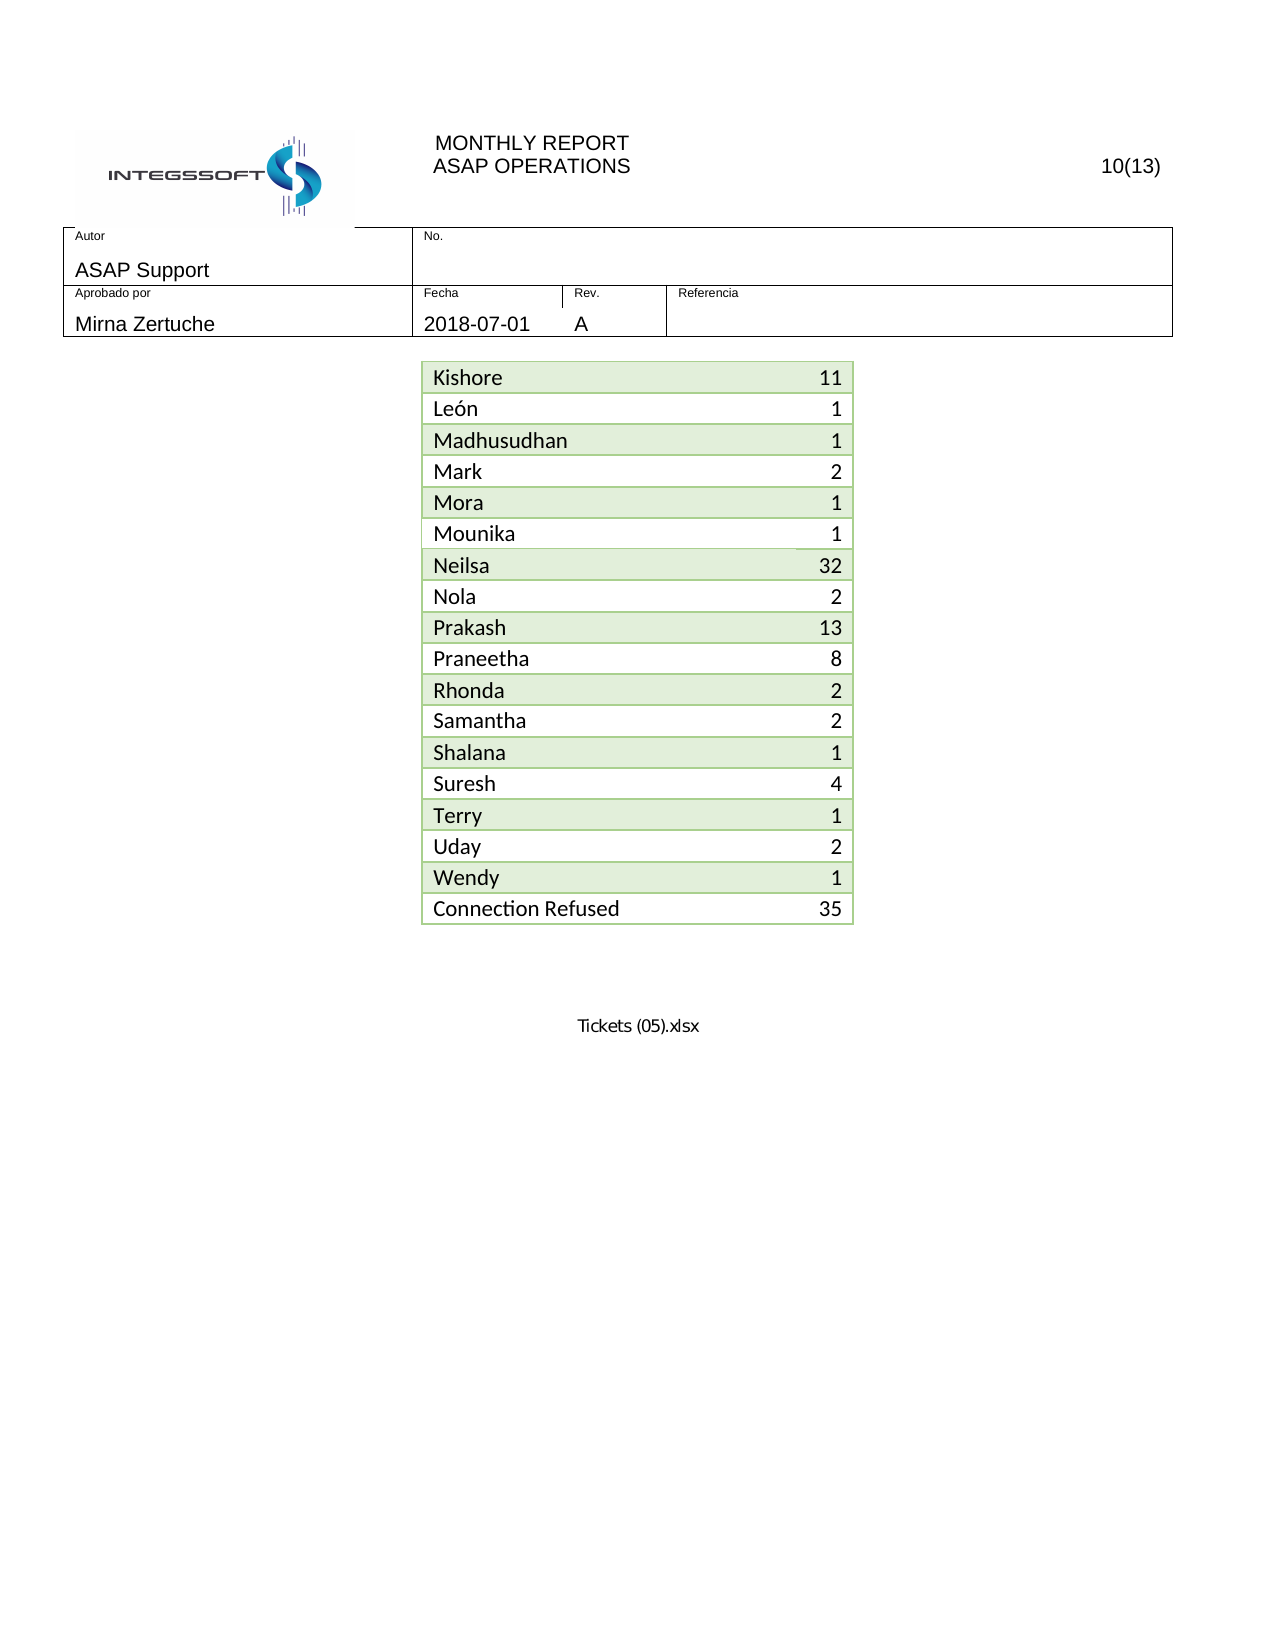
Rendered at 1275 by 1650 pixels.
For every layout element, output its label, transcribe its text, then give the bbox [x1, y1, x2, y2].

table_cell Terry [423, 800, 796, 829]
table_cell Suresh [423, 769, 796, 798]
table_cell Madhusudhan [423, 425, 796, 454]
table_cell 11 [796, 362, 852, 392]
table_cell Mark [423, 456, 796, 486]
picture [557, 961, 718, 1065]
table_cell Neilsa [423, 549, 796, 579]
table_cell 2 [796, 675, 852, 704]
table_cell Kishore [423, 362, 796, 392]
table_cell 1 [796, 488, 852, 517]
table_cell 1 [796, 394, 852, 423]
table_cell 8 [796, 644, 852, 673]
table_cell Connection Refused [423, 894, 796, 923]
picture [75, 130, 355, 228]
table_cell 2 [796, 456, 852, 486]
table_cell 35 [796, 894, 852, 923]
table_cell León [423, 394, 796, 423]
table_cell Rhonda [423, 675, 796, 704]
table_cell 1 [796, 863, 852, 892]
table_cell Wendy [423, 863, 796, 892]
table_cell Nola [423, 581, 796, 611]
table_cell Mora [423, 488, 796, 517]
table_cell 2 [796, 706, 852, 736]
table_cell 2 [796, 581, 852, 611]
table_cell Uday [423, 831, 796, 861]
table_cell 2 [796, 831, 852, 861]
table_cell 1 [796, 738, 852, 767]
table_cell Samantha [423, 706, 796, 736]
table_cell Mounika [422, 519, 796, 548]
table_cell 1 [796, 800, 852, 829]
table_cell Praneetha [423, 644, 796, 673]
table_cell 1 [796, 519, 852, 548]
table_cell Shalana [423, 738, 796, 767]
table_cell 4 [796, 769, 852, 798]
table_cell 1 [796, 425, 852, 454]
table_cell Prakash [423, 613, 796, 642]
table_cell 32 [796, 550, 852, 579]
table_cell 13 [796, 613, 852, 642]
